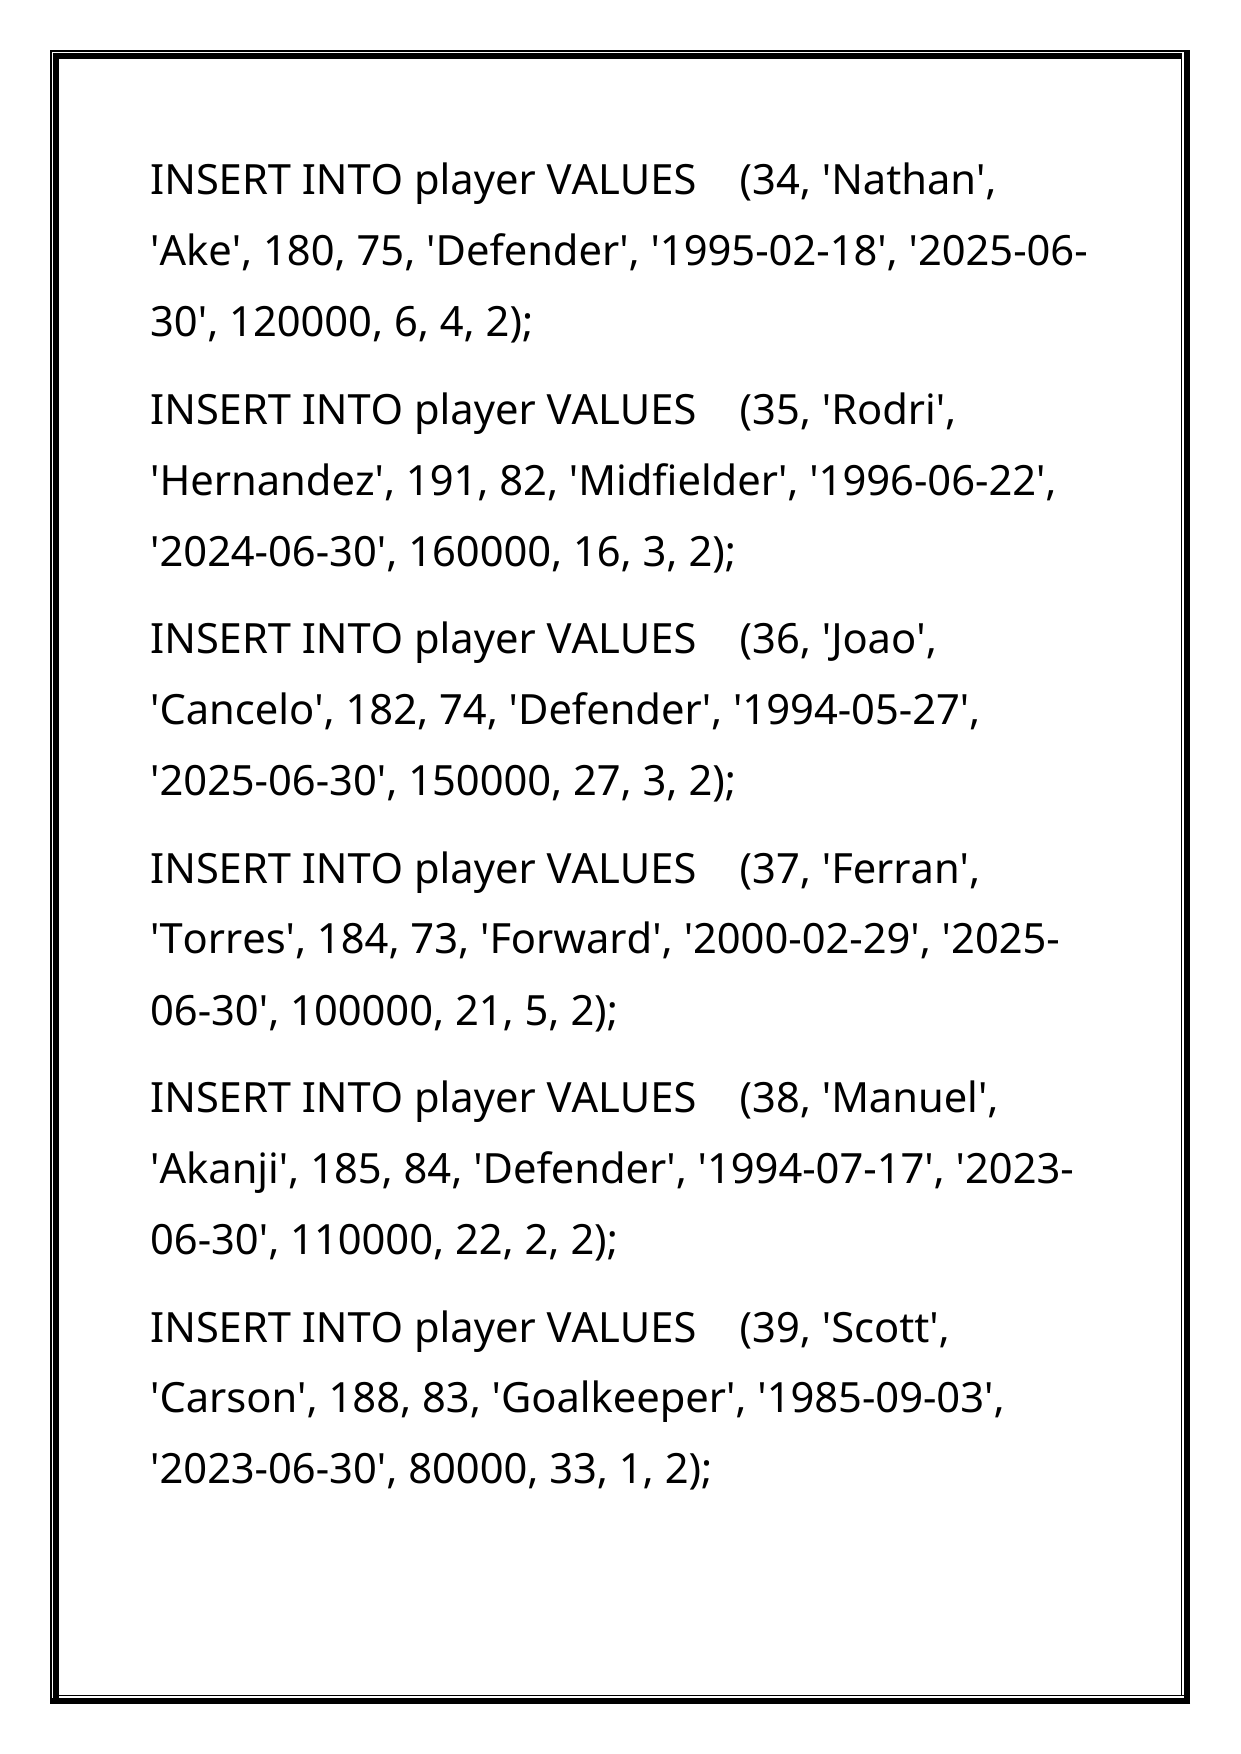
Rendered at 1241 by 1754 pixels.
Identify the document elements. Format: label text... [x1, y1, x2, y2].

text INSERT INTO player VALUES (36, 'Joao', 'Cancelo', 182, 74, 'Defender', '1994-05-27', '2025-06-30', 150000, 27, 3, 2); [150, 609, 1090, 808]
text INSERT INTO player VALUES (38, 'Manuel', 'Akanji', 185, 84, 'Defender', '1994-07-17', '2023-06-30', 110000, 22, 2, 2); [150, 1068, 1090, 1267]
text INSERT INTO player VALUES (35, 'Rodri', 'Hernandez', 191, 82, 'Midfielder', '1996-06-22', '2024-06-30', 160000, 16, 3, 2); [150, 379, 1090, 578]
text INSERT INTO player VALUES (34, 'Nathan', 'Ake', 180, 75, 'Defender', '1995-02-18', '2025-06-30', 120000, 6, 4, 2); [150, 150, 1090, 349]
text INSERT INTO player VALUES (37, 'Ferran', 'Torres', 184, 73, 'Forward', '2000-02-29', '2025-06-30', 100000, 21, 5, 2); [150, 838, 1090, 1037]
text INSERT INTO player VALUES (39, 'Scott', 'Carson', 188, 83, 'Goalkeeper', '1985-09-03', '2023-06-30', 80000, 33, 1, 2); [150, 1297, 1090, 1496]
